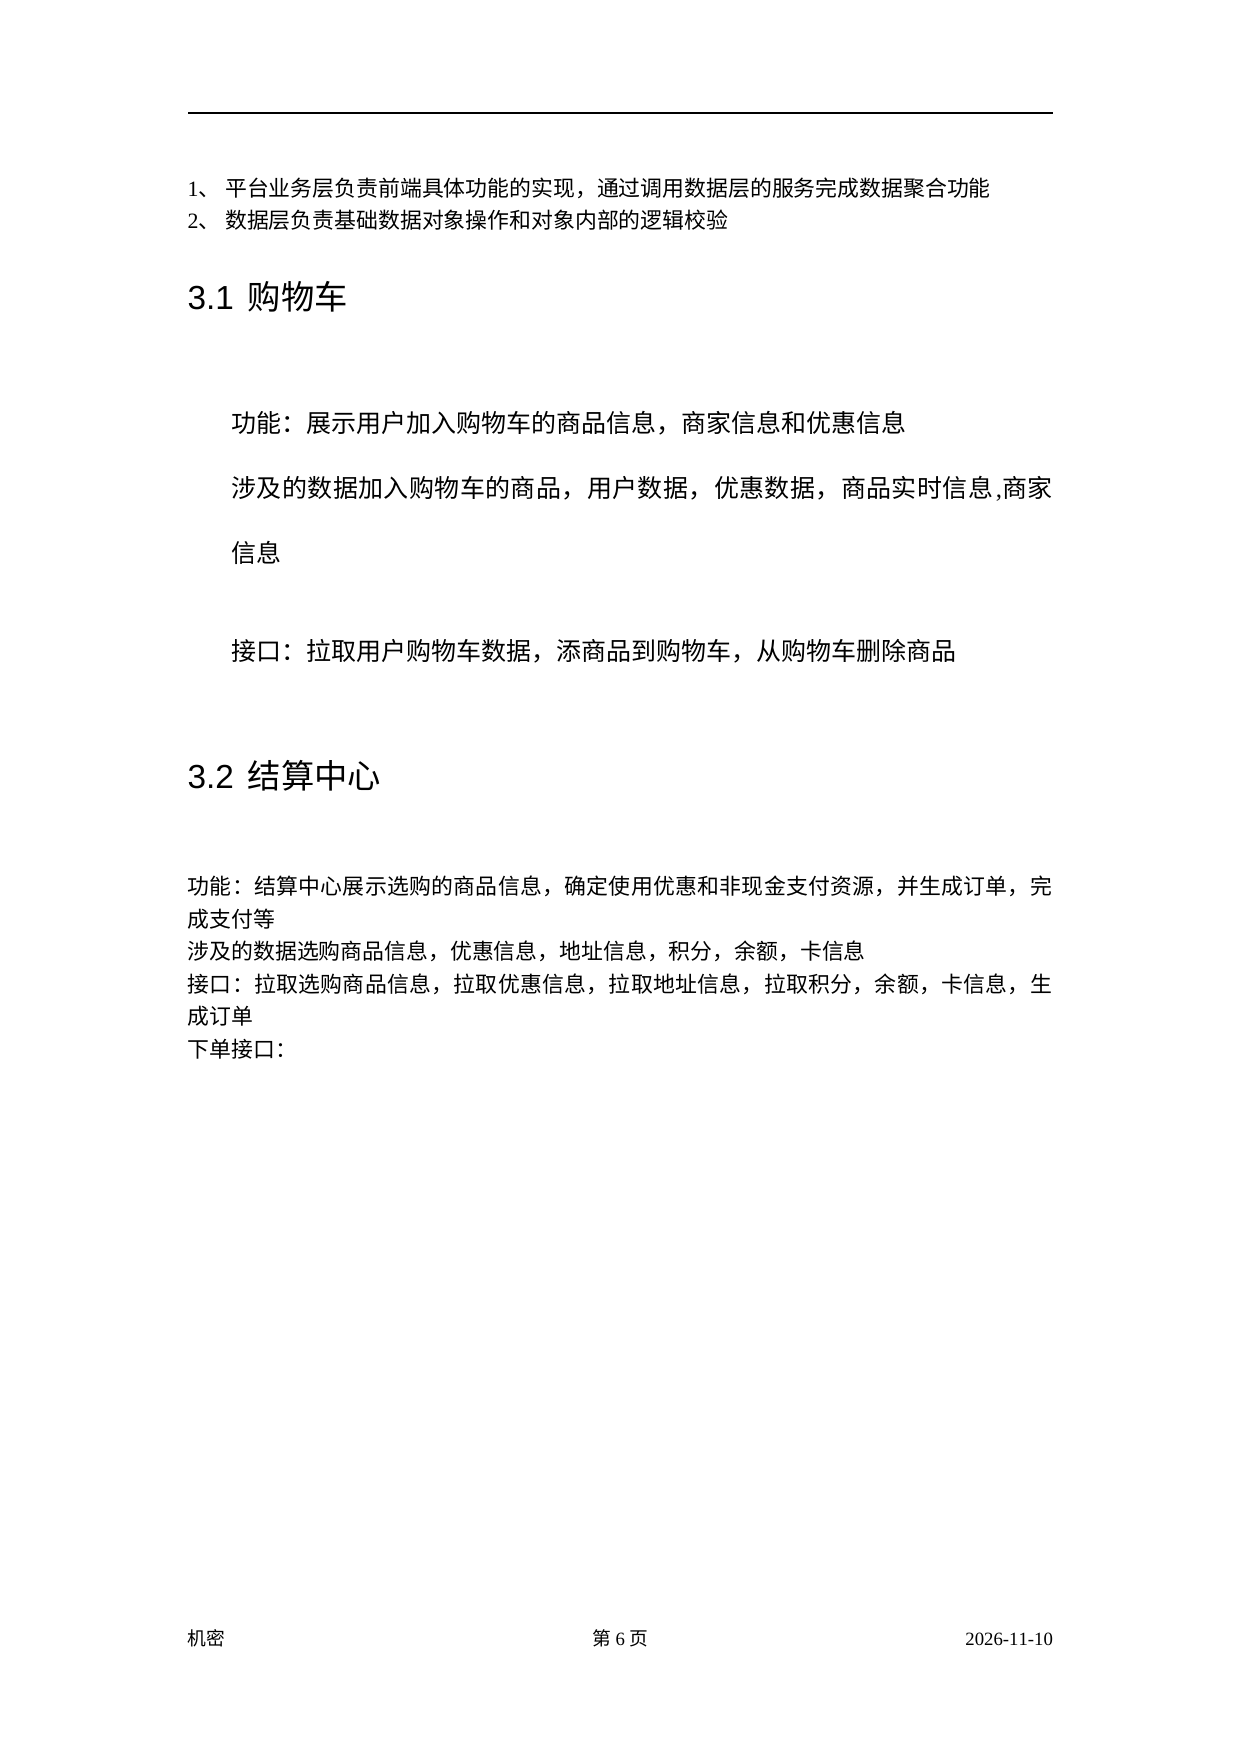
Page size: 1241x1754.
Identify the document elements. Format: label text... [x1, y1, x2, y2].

list 数据层负责基础数据对象操作和对象内部的逻辑校验 [187, 203, 1053, 235]
text 涉及的数据选购商品信息，优惠信息，地址信息，积分，余额，卡信息 [187, 934, 1053, 966]
text 功能：结算中心展示选购的商品信息，确定使用优惠和非现金支付资源，并生成订单，完成支付等 [187, 869, 1053, 934]
text 接口：拉取选购商品信息，拉取优惠信息，拉取地址信息，拉取积分，余额，卡信息，生成订单 [187, 966, 1053, 1031]
text 接口：拉取用户购物车数据，添商品到购物车，从购物车删除商品 [231, 617, 1053, 682]
subtitle 购物车 [187, 262, 1053, 327]
text 功能：展示用户加入购物车的商品信息，商家信息和优惠信息 [231, 389, 1053, 454]
list 平台业务层负责前端具体功能的实现，通过调用数据层的服务完成数据聚合功能 [187, 170, 1053, 203]
text 下单接口： [187, 1031, 1053, 1064]
text 涉及的数据加入购物车的商品，用户数据，优惠数据，商品实时信息,商家信息 [231, 454, 1053, 584]
subtitle 结算中心 [187, 741, 1053, 806]
